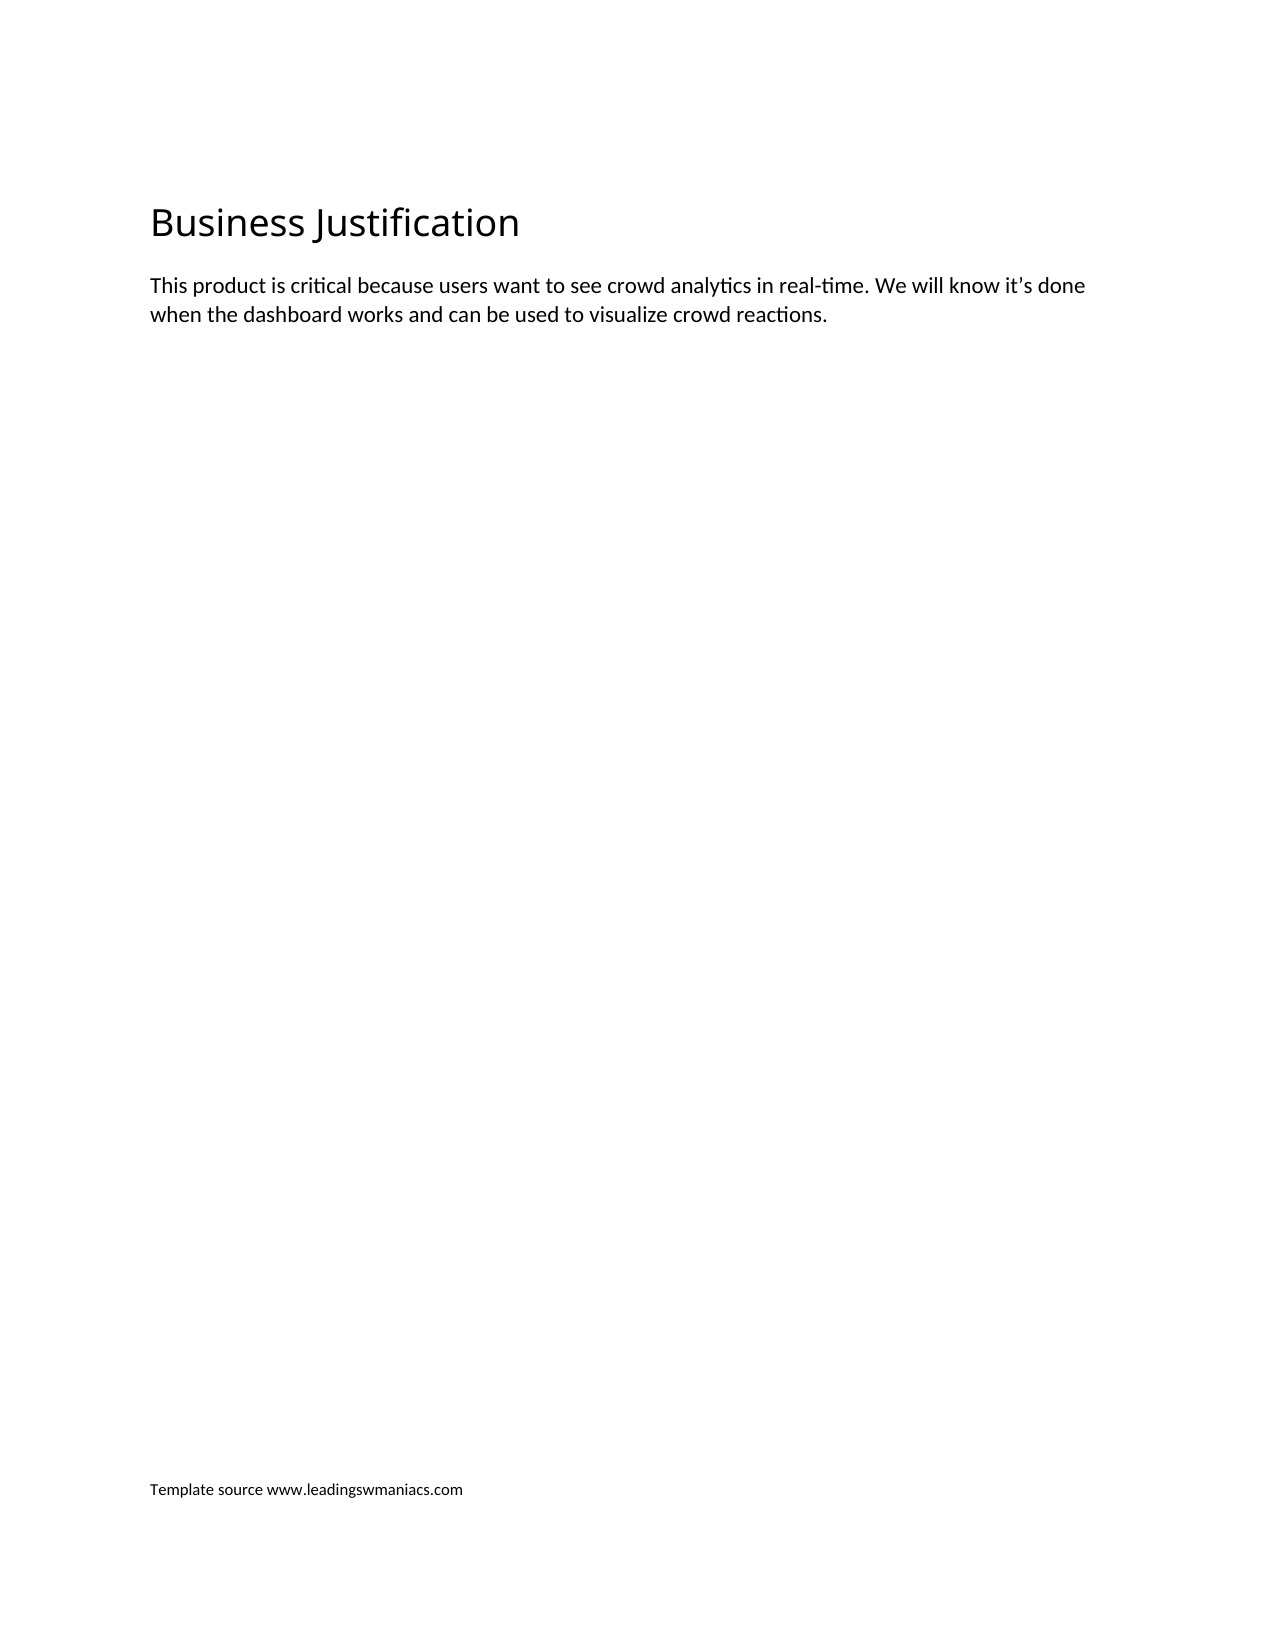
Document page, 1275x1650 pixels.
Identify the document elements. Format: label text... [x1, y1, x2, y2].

subtitle Business Justification [0, 196, 1125, 247]
text This product is critical because users want to see crowd analytics in real-time. We will know it’s done when the dashboard works and can be used to visualize crowd reactions. [150, 271, 1125, 328]
